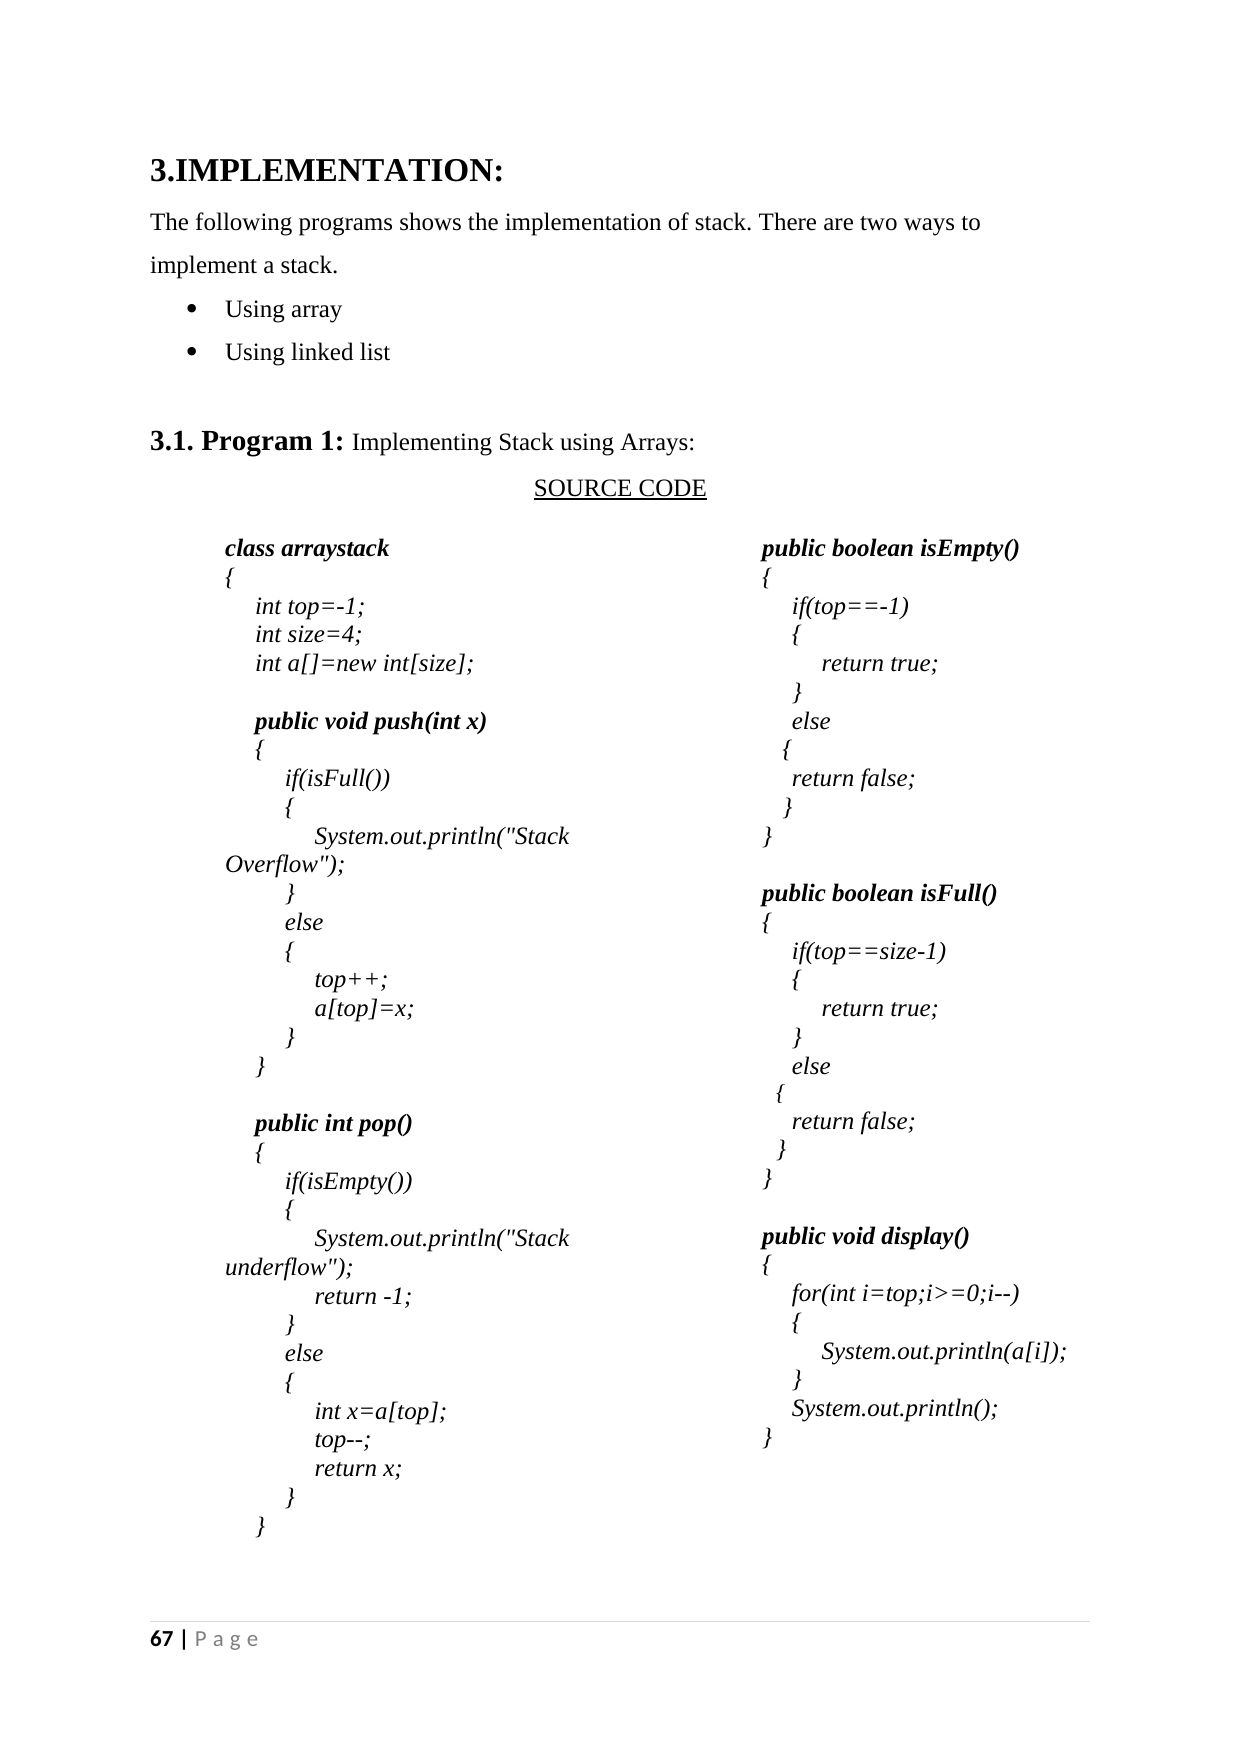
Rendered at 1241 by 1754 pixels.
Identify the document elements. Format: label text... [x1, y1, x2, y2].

list } [225, 1482, 583, 1511]
list int size=4; [225, 619, 583, 648]
list else [732, 706, 1090, 734]
list } [732, 1364, 1090, 1393]
list return true; [732, 648, 1090, 677]
list { [225, 562, 583, 591]
list int a[]=new int[size]; [225, 648, 583, 677]
list System.out.println(); [732, 1393, 1090, 1422]
list { [225, 1367, 583, 1396]
list public boolean isFull() [732, 878, 1090, 907]
list { [732, 1079, 1090, 1106]
list { [225, 1137, 583, 1166]
list return false; [732, 1106, 1090, 1134]
list } [732, 1422, 1090, 1451]
list if(top==size-1) [732, 936, 1090, 964]
list public boolean isEmpty() [732, 533, 1090, 562]
list System.out.println(a[i]); [732, 1336, 1090, 1364]
list } [732, 792, 1090, 821]
list { [732, 964, 1090, 993]
text The following programs shows the implementation of stack. There are two ways to implement a stack. [150, 207, 1090, 279]
list top--; [225, 1424, 583, 1453]
list { [732, 619, 1090, 648]
list System.out.println("Stack Overflow"); [225, 821, 583, 878]
list else [225, 907, 583, 936]
list { [732, 1249, 1090, 1278]
list public void push(int x) [225, 706, 583, 734]
list } [225, 1022, 583, 1051]
list int top=-1; [225, 591, 583, 619]
list Using array [187, 294, 1090, 322]
list { [732, 1307, 1090, 1336]
text 3.IMPLEMENTATION: [150, 150, 1090, 188]
text SOURCE CODE [150, 473, 1090, 502]
list } [732, 1134, 1090, 1163]
list else [732, 1051, 1090, 1079]
list } [732, 1022, 1090, 1051]
list public int pop() [225, 1108, 583, 1137]
list a[top]=x; [225, 993, 583, 1022]
list } [225, 878, 583, 907]
list { [732, 907, 1090, 936]
list Using linked list [187, 337, 1090, 366]
list return -1; [225, 1281, 583, 1309]
list class arraystack [225, 533, 583, 562]
list return x; [225, 1453, 583, 1482]
list public void display() [732, 1221, 1090, 1249]
list } [225, 1309, 583, 1338]
list if(isEmpty()) [225, 1166, 583, 1194]
list top++; [225, 964, 583, 993]
list 3.1. Program 1: Implementing Stack using Arrays: [150, 423, 1090, 457]
list System.out.println("Stack underflow"); [225, 1223, 583, 1281]
list { [225, 792, 583, 821]
list } [732, 1163, 1090, 1192]
list } [732, 821, 1090, 849]
list else [225, 1338, 583, 1367]
list int x=a[top]; [225, 1396, 583, 1424]
list if(isFull()) [225, 763, 583, 792]
list for(int i=top;i>=0;i--) [732, 1278, 1090, 1307]
list { [732, 562, 1090, 591]
list } [732, 677, 1090, 706]
list } [225, 1051, 583, 1079]
list if(top==-1) [732, 591, 1090, 619]
list { [225, 936, 583, 964]
list { [225, 734, 583, 763]
list { [225, 1194, 583, 1223]
list { [732, 734, 1090, 763]
list return true; [732, 993, 1090, 1022]
list } [225, 1511, 583, 1539]
list return false; [732, 763, 1090, 792]
